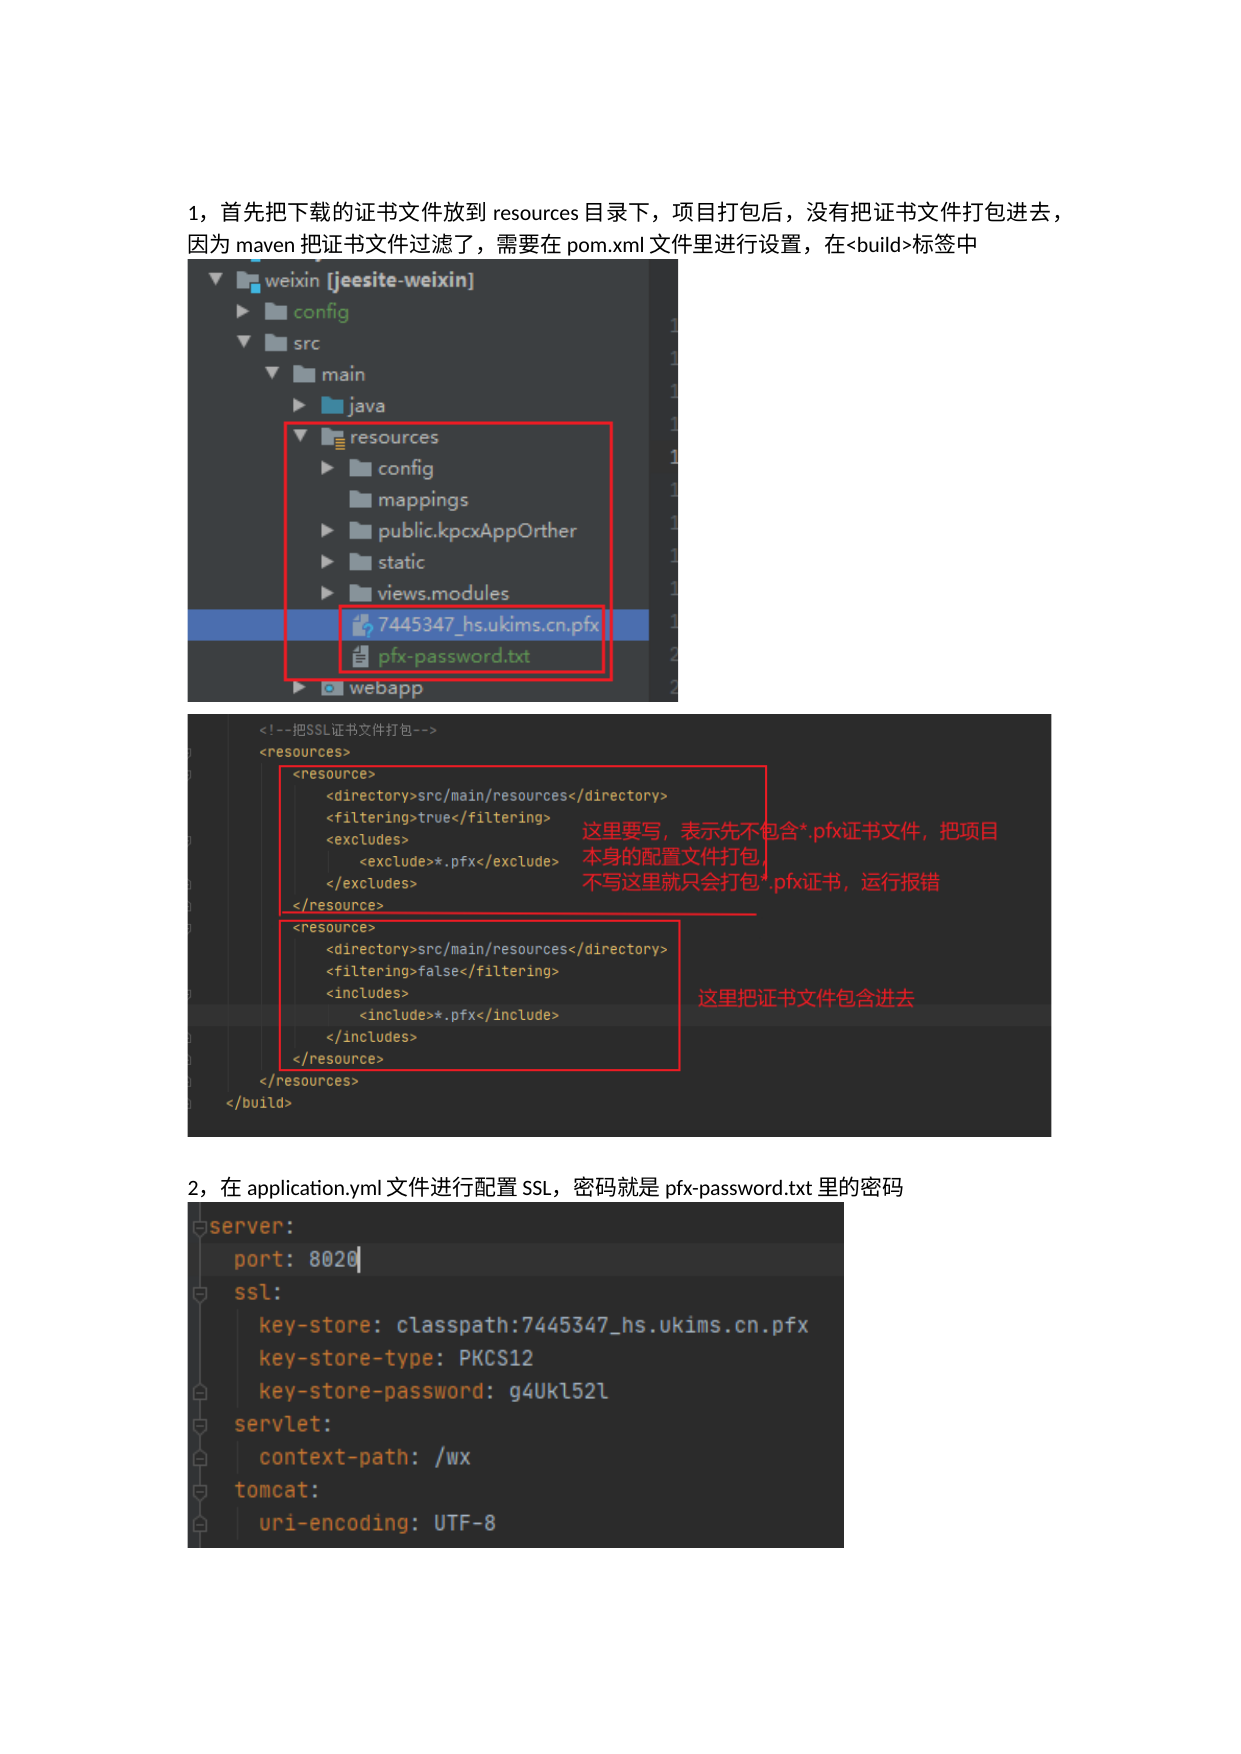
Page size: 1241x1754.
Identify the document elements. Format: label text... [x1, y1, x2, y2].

list 首先把下载的证书文件放到resources目录下，项目打包后，没有把证书文件打包进去，因为maven把证书文件过滤了，需要在pom.xml文件里进行设置，在<build>标签中 [187, 194, 1053, 259]
picture [187, 714, 1052, 1137]
picture [187, 1202, 844, 1548]
list 在application.yml文件进行配置SSL，密码就是pfx-password.txt里的密码 [187, 1169, 1053, 1202]
picture [187, 259, 679, 702]
